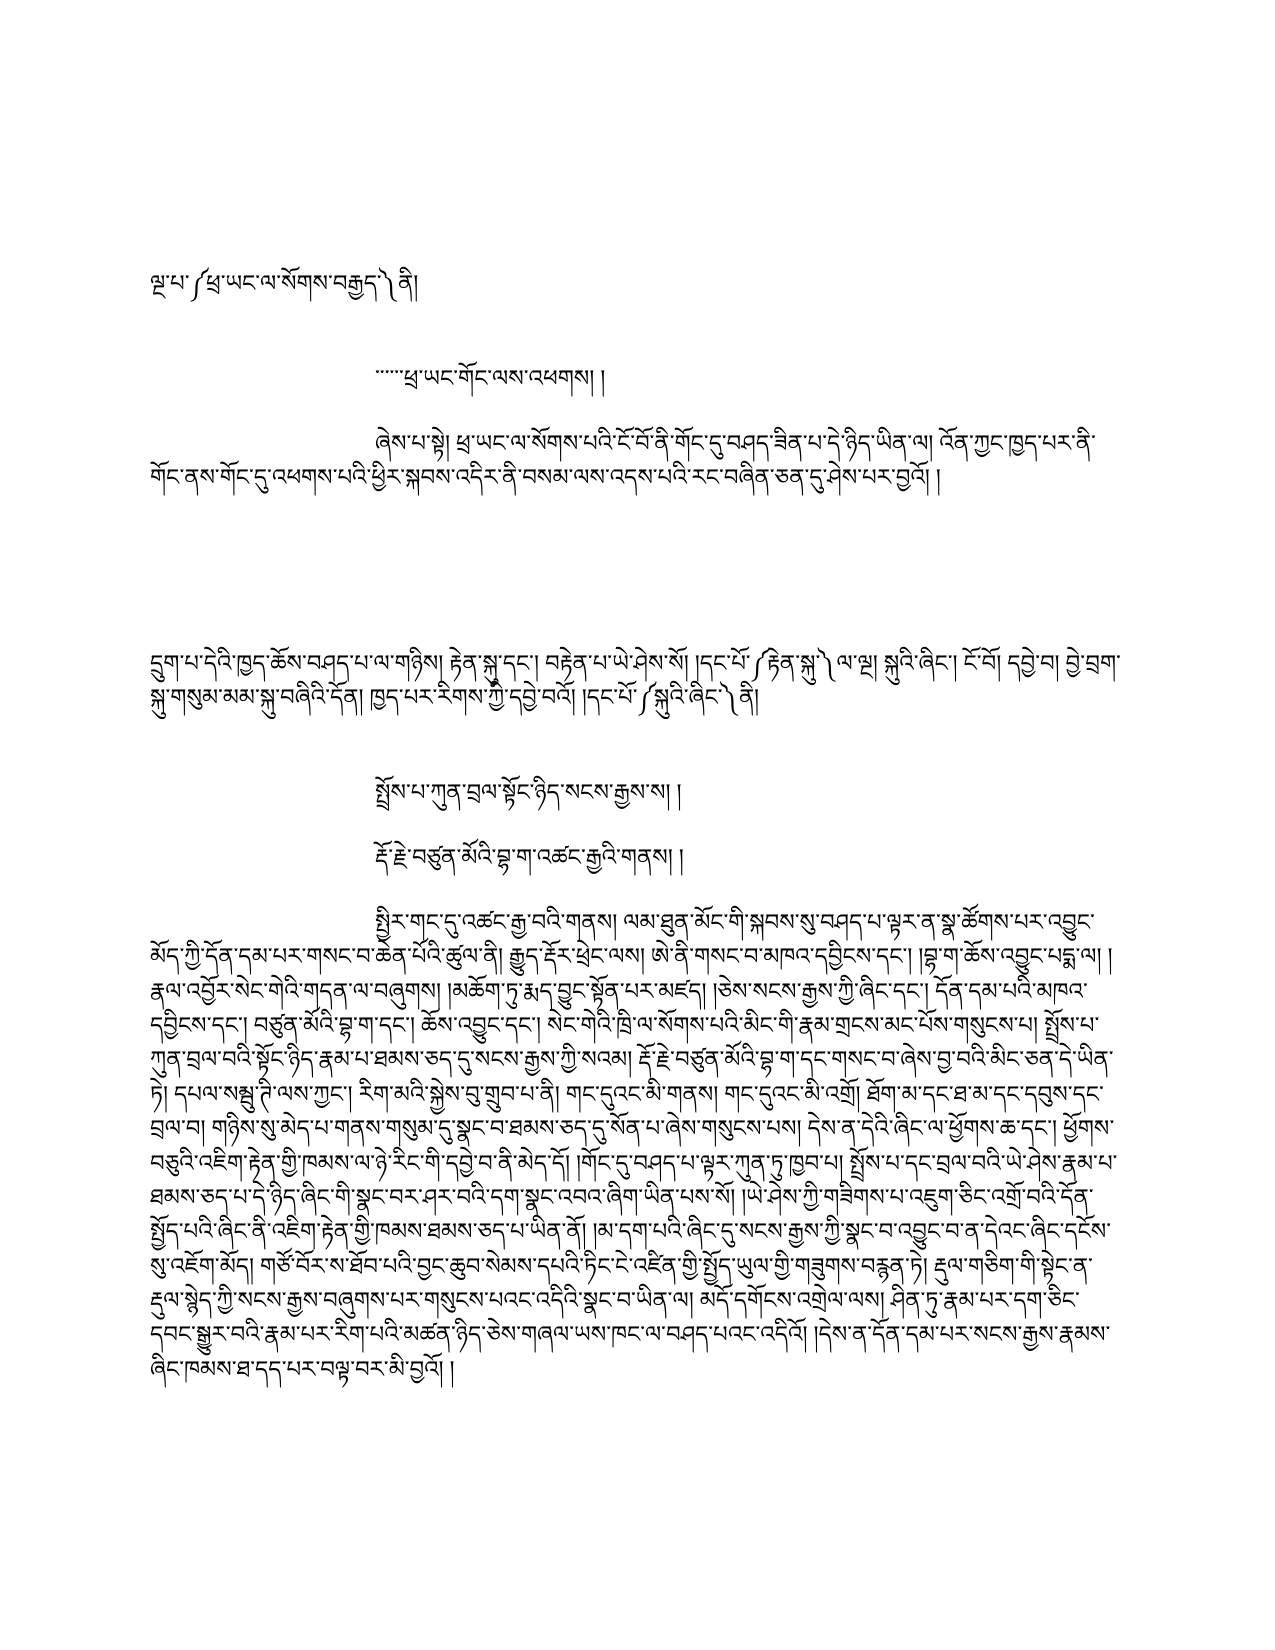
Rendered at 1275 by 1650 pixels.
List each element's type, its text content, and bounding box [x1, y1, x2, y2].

text དྲུག་པ་དེའི་ཁྱད་ཆོས་བཤད་པ་ལ་གཉིས། རྟེན་སྐུ་དང༌། བརྟེན་པ་ཡེ་ཤེས་སོ། །དང་པོ་༼རྟེན་སྐུ་༽ལ་ལྔ། སྐུའི་ཞིང༌། ངོ་བོ། དབྱེ་བ། བྱེ་བྲག་སྐུ་གསུམ་མམ་སྐུ་བཞིའི་དོན། ཁྱད་པར་རིགས་ཀྱི་དབྱེ་བའོ། །དང་པོ་༼སྐུའི་ཞིང་༽ནི། [150, 651, 1125, 715]
text ལྔ་པ་༼ཕྲ་ཡང་ལ་སོགས་བརྒྱད་༽ནི། [150, 271, 393, 301]
text སྤྱིར་གང་དུ་འཚང་རྒྱ་བའི་གནས། ལམ་ཐུན་མོང་གི་སྐབས་སུ་བཤད་པ་ལྟར་ན་སྣ་ཚོགས་པར་འབྱུང་མོད་ཀྱི་དོན་དམ་པར་གསང་བ་ཆེན་པོའི་ཚུལ་ནི། རྒྱུད་རྡོར་ཕྲེང་ལས། ཨེ་ནི་གསང་བ་མཁའ་དབྱིངས་དང༌། །བྷ་ག་ཆོས་འབྱུང་པདྨ་ལ། །རྣལ་འབྱོར་སེང་གེའི་གདན་ལ་བཞུགས། །མཆོག་ཏུ་རྨད་བྱུང་སྟོན་པར་མཛད། །ཅེས་སངས་རྒྱས་ཀྱི་ཞིང་དང༌། དོན་དམ་པའི་མཁའ་དབྱིངས་དང༌། བཙུན་མོའི་བྷ་ག་དང༌། ཆོས་འབྱུང་དང༌། སེང་གེའི་ཁྲི་ལ་སོགས་པའི་མིང་གི་རྣམ་གྲངས་མང་པོས་གསུངས་པ། སྤྲོས་པ་ཀུན་བྲལ་བའི་སྟོང་ཉིད་རྣམ་པ་ཐམས་ཅད་དུ་སངས་རྒྱས་ཀྱི་སའམ། རྡོ་རྗེ་བཙུན་མོའི་བྷ་ག་དང་གསང་བ་ཞེས་བྱ་བའི་མིང་ཅན་དེ་ཡིན་ཏེ། དཔལ་སམྦུ་ཊི་ལས་ཀྱང༌། རིག་མའི་སྐྱེས་བུ་གྲུབ་པ་ནི། གང་དུའང་མི་གནས། གང་དུའང་མི་འགྲོ། ཐོག་མ་དང་ཐ་མ་དང་དབུས་དང་བྲལ་བ། གཉིས་སུ་མེད་པ་གནས་གསུམ་དུ་སྣང་བ་ཐམས་ཅད་དུ་སོན་པ་ཞེས་གསུངས་པས། དེས་ན་དེའི་ཞིང་ལ་ཕྱོགས་ཆ་དང༌། ཕྱོགས་བཅུའི་འཇིག་རྟེན་གྱི་ཁམས་ལ་ཉེ་རིང་གི་དབྱེ་བ་ནི་མེད་དོ། །གོང་དུ་བཤད་པ་ལྟར་ཀུན་ཏུ་ཁྱབ་པ། སྤྲོས་པ་དང་བྲལ་བའི་ཡེ་ཤེས་རྣམ་པ་ཐམས་ཅད་པ་དེ་ཉིད་ཞིང་གི་སྣང་བར་ཤར་བའི་དག་སྣང་འབའ་ཞིག་ཡིན་པས་སོ། །ཡེ་ཤེས་ཀྱི་གཟིགས་པ་འཇུག་ཅིང་འགྲོ་བའི་དོན་སྤྱོད་པའི་ཞིང་ནི་འཇིག་རྟེན་གྱི་ཁམས་ཐམས་ཅད་པ་ཡིན་ནོ། །མ་དག་པའི་ཞིང་དུ་སངས་རྒྱས་ཀྱི་སྣང་བ་འབྱུང་བ་ན་དེའང་ཞིང་དངོས་སུ་འཇོག་མོད། གཙོ་བོར་ས་ཐོབ་པའི་བྱང་ཆུབ་སེམས་དཔའི་ཏིང་ངེ་འཛིན་གྱི་སྤྱོད་ཡུལ་གྱི་གཟུགས་བརྙན་ཏེ། རྡུལ་གཅིག་གི་སྟེང་ན་རྡུལ་སྙེད་ཀྱི་སངས་རྒྱས་བཞུགས་པར་གསུངས་པའང་འདིའི་སྣང་བ་ཡིན་ལ། མདོ་དགོངས་འགྲེལ་ལས། ཤིན་ཏུ་རྣམ་པར་དག་ཅིང་དབང་སྒྱུར་བའི་རྣམ་པར་རིག་པའི་མཚན་ཉིད་ཅེས་གཞལ་ཡས་ཁང་ལ་བཤད་པའང་འདིའོ། །དེས་ན་དོན་དམ་པར་སངས་རྒྱས་རྣམས་ཞིང་ཁམས་ཐ་དད་པར་བལྟ་བར་མི་བྱའོ། ། [150, 910, 1125, 1387]
text ཞེས་པ་སྟེ། ཕྲ་ཡང་ལ་སོགས་པའི་ངོ་བོ་ནི་གོང་དུ་བཤད་ཟིན་པ་དེ་ཉིད་ཡིན་ལ། འོན་ཀྱང་ཁྱད་པར་ནི་གོང་ནས་གོང་དུ་འཕགས་པའི་ཕྱིར་སྐབས་འདིར་ནི་བསམ་ལས་འདས་པའི་རང་བཞིན་ཅན་དུ་ཤེས་པར་བྱའོ། ། [150, 431, 1125, 495]
text རྡོ་རྗེ་བཙུན་མོའི་བྷ་ག་འཚང་རྒྱའི་གནས། ། [150, 845, 1125, 875]
text ལྔ་པ་༼ཕྲ་ཡང་ལ་སོགས་བརྒྱད་༽ནི། [384, 271, 1125, 301]
text ་་་་་་ཕྲ་ཡང་གོང་ལས་འཕགས། ། [150, 366, 1125, 396]
text སྤྲོས་པ་ཀུན་བྲལ་སྟོང་ཉིད་སངས་རྒྱས་ས། ། [150, 780, 1125, 809]
